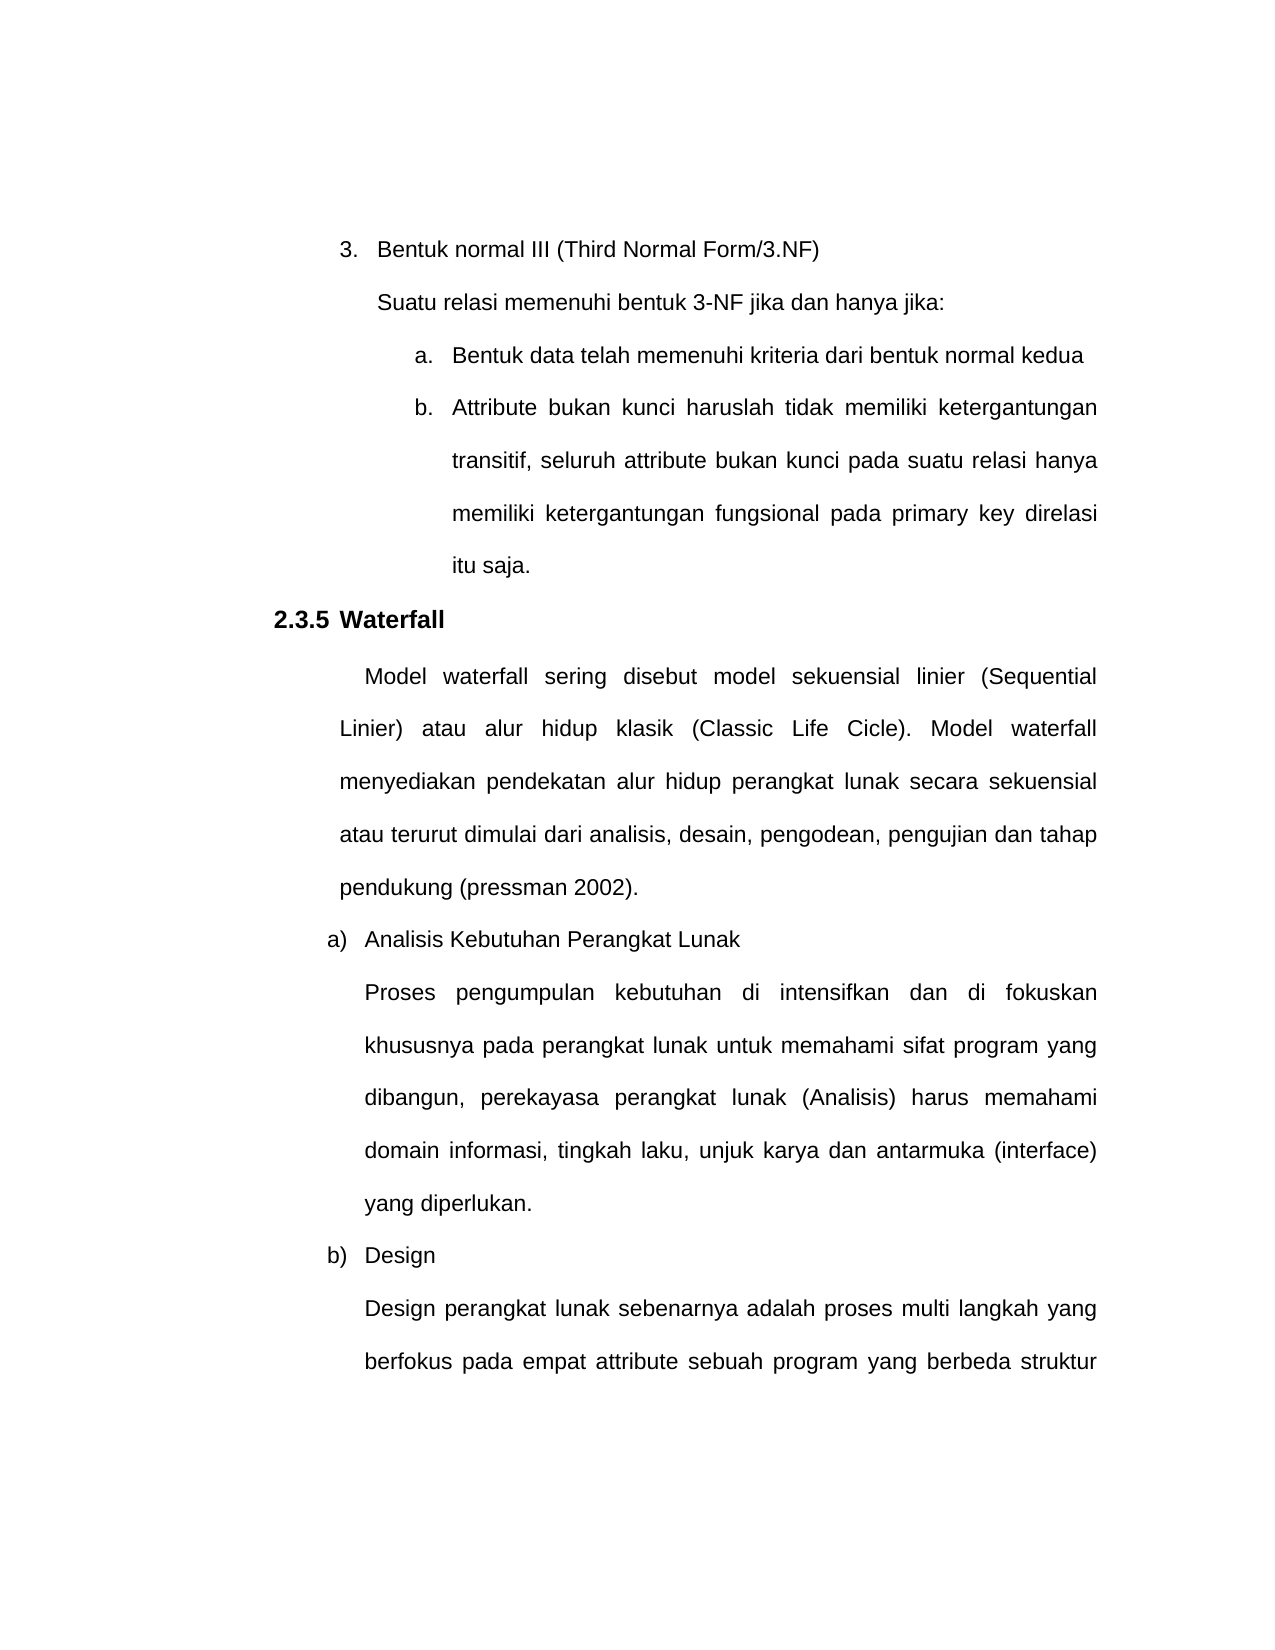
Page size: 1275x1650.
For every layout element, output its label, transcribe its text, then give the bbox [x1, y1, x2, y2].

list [364, 1295, 1098, 1374]
list Suatu relasi memenuhi bentuk 3-NF jika dan hanya jika: [377, 289, 1098, 315]
list Waterfall [274, 605, 1098, 634]
list Design [327, 1242, 1098, 1269]
list Analisis Kebutuhan Perangkat Lunak [327, 926, 1098, 953]
list Attribute bukan kunci haruslah tidak memiliki ketergantungan transitif, seluruh attribute bukan kunci pada suatu relasi hanya memiliki ketergantungan fungsional pada primary key direlasi itu saja. [414, 394, 1098, 579]
list Bentuk normal III (Third Normal Form/3.NF) [339, 236, 1098, 263]
list Bentuk data telah memenuhi kriteria dari bentuk normal kedua [414, 342, 1098, 368]
list Model waterfall sering disebut model sekuensial linier (Sequential Linier) atau alur hidup klasik (Classic Life Cicle). Model waterfall menyediakan pendekatan alur hidup perangkat lunak secara sekuensial atau terurut dimulai dari analisis, desain, pengodean, pengujian dan tahap pendukung (pressman 2002). [339, 663, 1098, 900]
list Proses pengumpulan kebutuhan di intensifkan dan di fokuskan khususnya pada perangkat lunak untuk memahami sifat program yang dibangun, perekayasa perangkat lunak (Analisis) harus memahami domain informasi, tingkah laku, unjuk karya dan antarmuka (interface) yang diperlukan. [364, 979, 1098, 1216]
